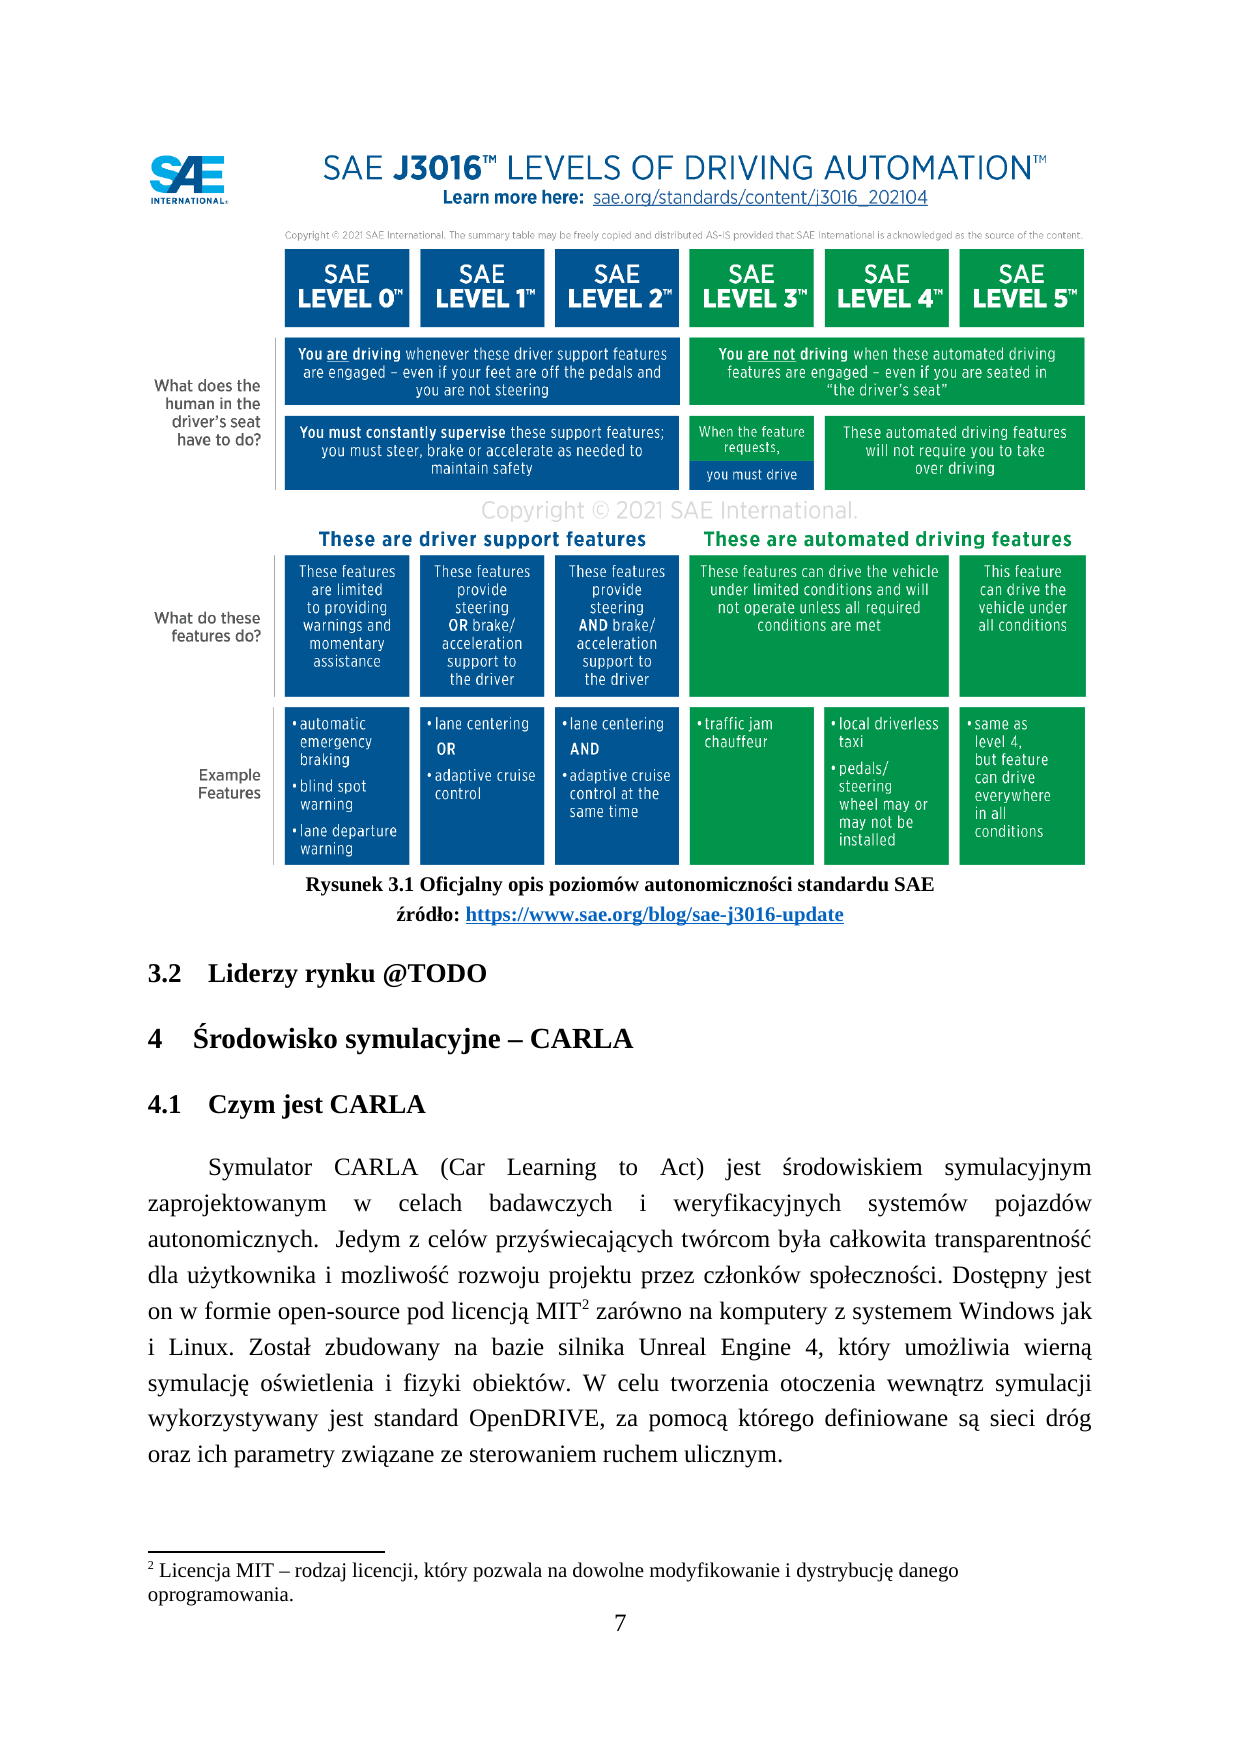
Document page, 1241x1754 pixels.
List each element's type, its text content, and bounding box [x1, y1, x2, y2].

subtitle Czym jest CARLA [148, 1088, 1093, 1119]
subtitle Liderzy rynku @TODO [148, 957, 1093, 988]
picture [147, 147, 1093, 867]
subtitle Środowisko symulacyjne – CARLA [148, 1021, 1093, 1055]
text Rysunek 3.1 Oficjalny opis poziomów autonomiczności standardu SAE źródło: https://www.sae.org/blog/sae-j3016-update [148, 872, 1093, 926]
text Symulator CARLA (Car Learning to Act) jest środowiskiem symulacyjnym zaprojektowanym w celach badawczych i weryfikacyjnych systemów pojazdów autonomicznych. Jedym z celów przyświecających twórcom była całkowita transparentność dla użytkownika i mozliwość rozwoju projektu przez członków społeczności. Dostępny jest on w formie open-source pod licencją MIT zarówno na komputery z systemem Windows jak i Linux. Został zbudowany na bazie silnika Unreal Engine 4, który umożliwia wierną symulację oświetlenia i fizyki obiektów. W celu tworzenia otoczenia wewnątrz symulacji wykorzystywany jest standard OpenDRIVE, za pomocą którego definiowane są sieci dróg oraz ich parametry związane ze sterowaniem ruchem ulicznym. [148, 1152, 1093, 1468]
